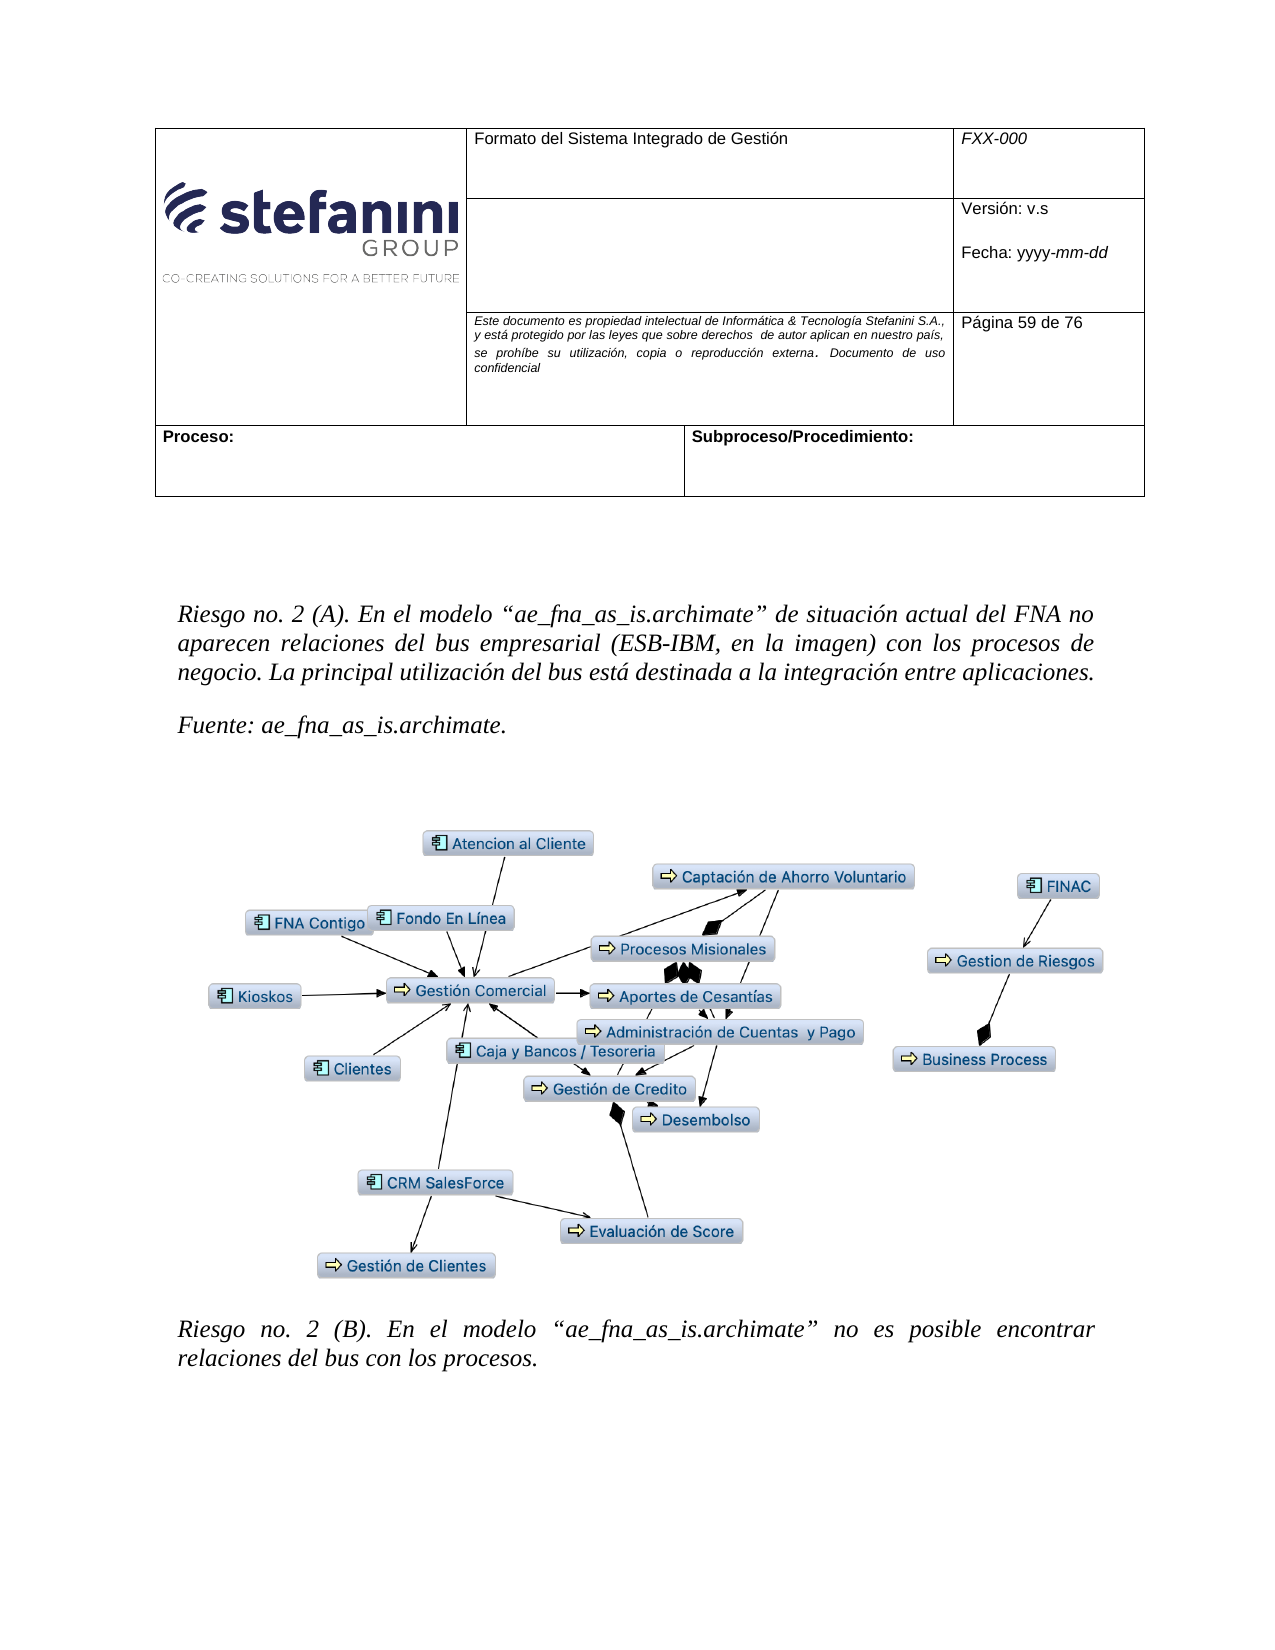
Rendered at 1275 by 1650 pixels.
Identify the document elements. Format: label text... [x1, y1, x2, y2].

picture [196, 818, 1115, 1290]
text Riesgo no. 2 (B). En el modelo “ae_fna_as_is.archimate” no es posible encontrar relaciones del bus con los procesos. [177, 1314, 1098, 1372]
text Fuente: ae_fna_as_is.archimate. [177, 711, 1098, 739]
picture [162, 182, 460, 286]
text Riesgo no. 2 (A). En el modelo “ae_fna_as_is.archimate” de situación actual del FNA no aparecen relaciones del bus empresarial (ESB-IBM, en la imagen) con los procesos de negocio. La principal utilización del bus está destinada a la integración entre aplicaciones. [177, 599, 1098, 686]
